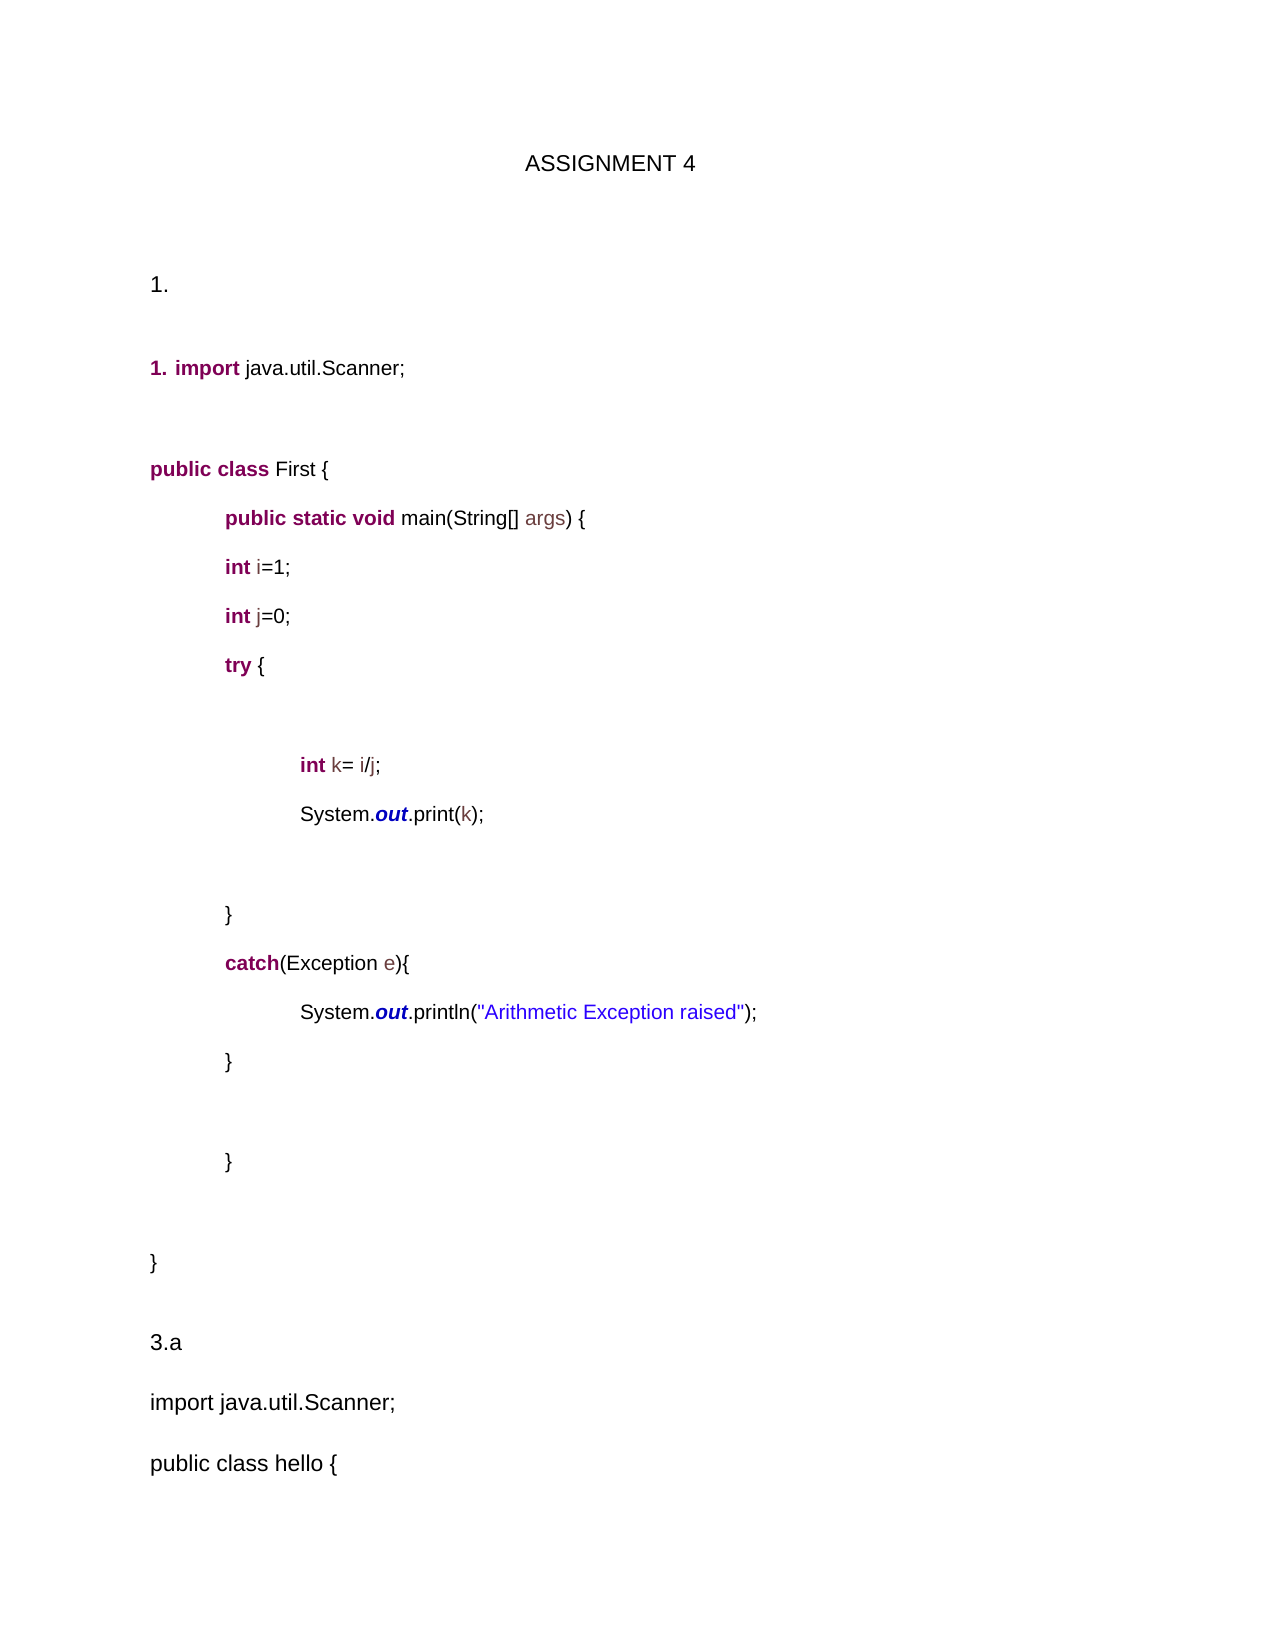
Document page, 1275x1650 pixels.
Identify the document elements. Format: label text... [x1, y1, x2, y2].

text } [150, 1149, 1125, 1173]
text int i=1; [150, 554, 1125, 578]
text import java.util.Scanner; [150, 1389, 1125, 1415]
text System.out.print(k); [150, 802, 1125, 826]
text } [150, 1249, 1125, 1273]
text public class First { [150, 457, 1125, 481]
text catch(Exception e){ [150, 951, 1125, 975]
text } [150, 1049, 1125, 1073]
text try { [150, 652, 1125, 676]
text } [150, 902, 1125, 926]
text public class hello { [150, 1449, 1125, 1476]
text int k= i/j; [150, 753, 1125, 777]
text 1. [150, 271, 1125, 297]
text int j=0; [150, 603, 1125, 627]
text 1. import java.util.Scanner; [150, 356, 1125, 380]
text 3.a [150, 1329, 1125, 1355]
text public static void main(String[] args) { [150, 506, 1125, 529]
text System.out.println("Arithmetic Exception raised"); [150, 1000, 1125, 1024]
text ASSIGNMENT 4 [150, 150, 1125, 176]
